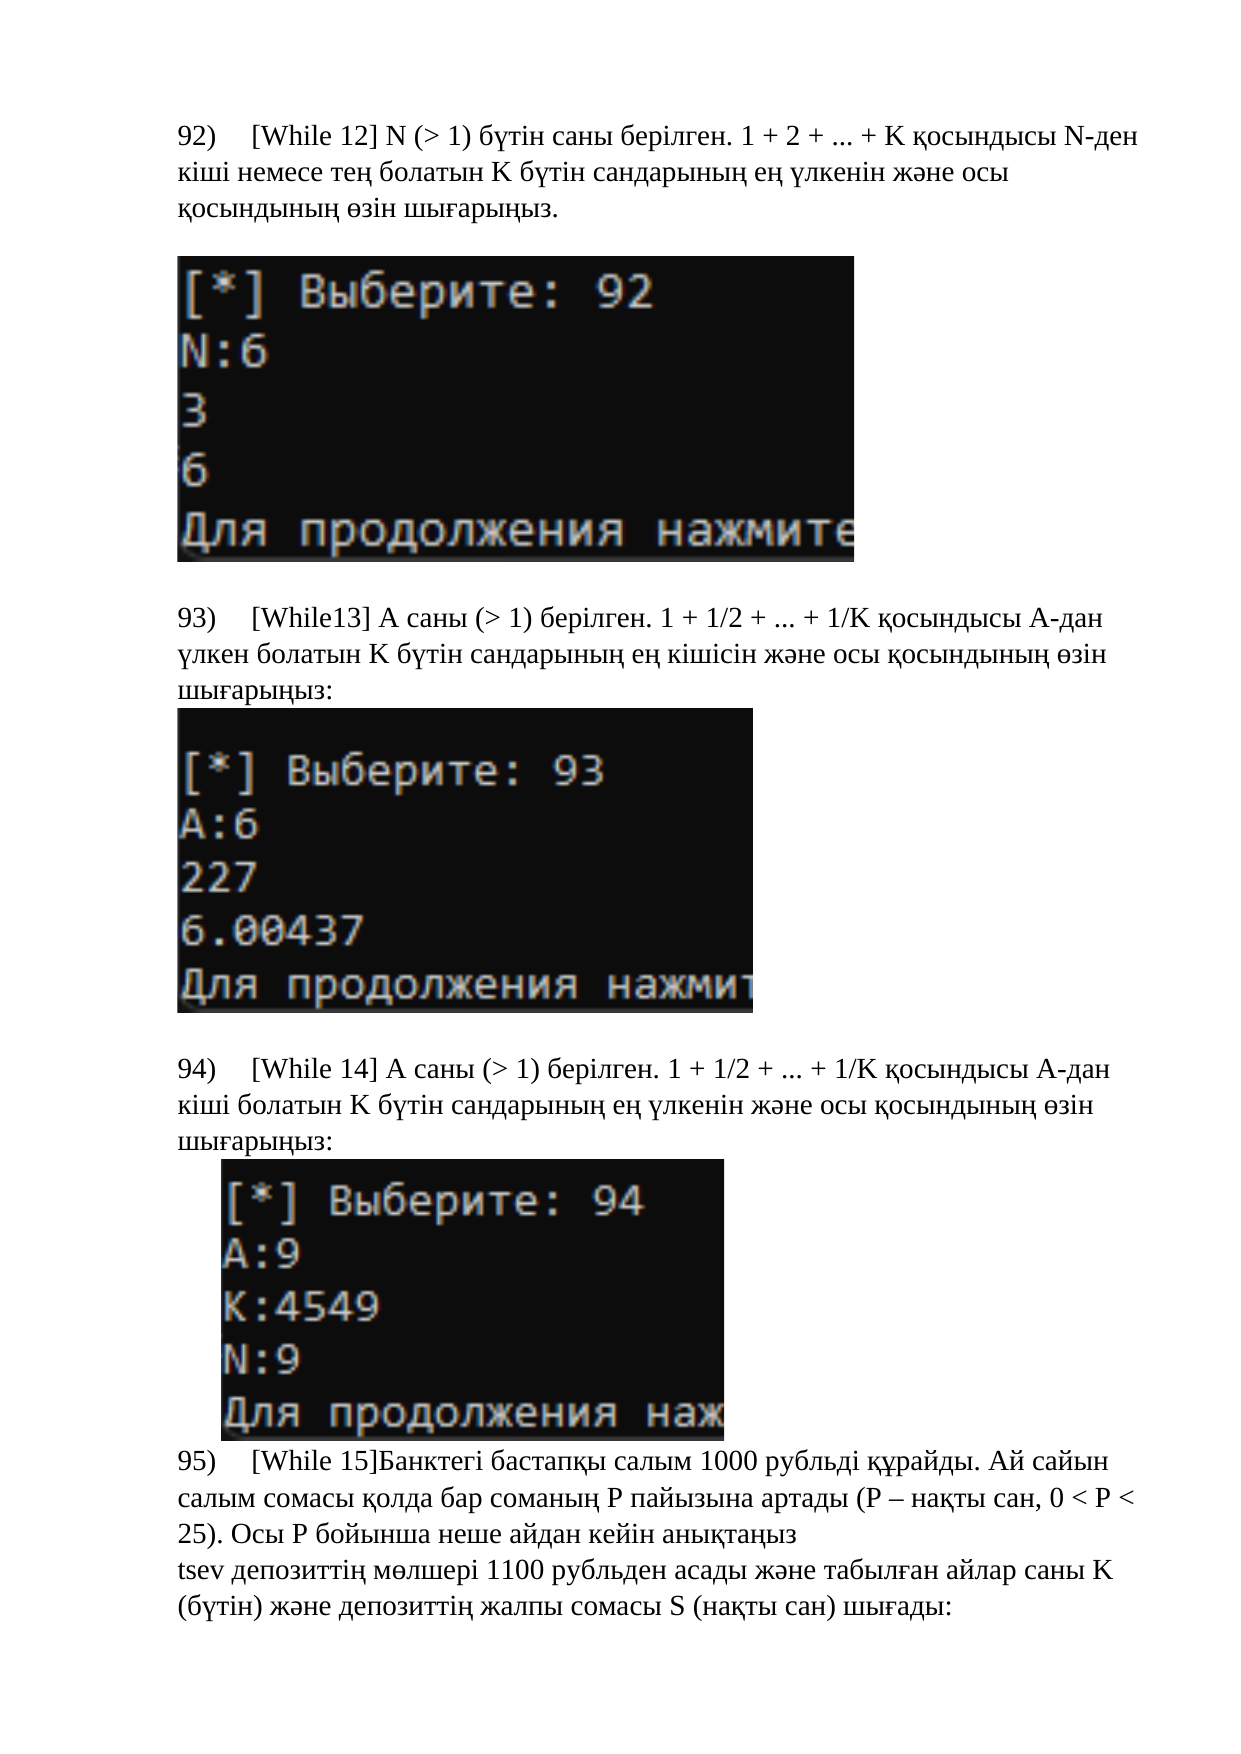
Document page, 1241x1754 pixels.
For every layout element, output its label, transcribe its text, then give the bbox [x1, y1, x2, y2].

text 93) [While13] А саны (> 1) берілген. 1 + 1/2 + ... + 1/K қосындысы А-дан үлкен болатын K бүтін сандарының ең кішісін және осы қосындының өзін шығарыңыз: [177, 600, 1152, 706]
picture [177, 256, 855, 562]
text 92) [While 12] N (> 1) бүтін саны берілген. 1 + 2 + ... + K қосындысы N-ден кіші немесе тең болатын K бүтін сандарының ең үлкенін және осы қосындының өзін шығарыңыз. [177, 118, 1152, 224]
picture [221, 1159, 725, 1441]
text 95) [While 15]Банктегі бастапқы салым 1000 рубльді құрайды. Ай сайын салым сомасы қолда бар соманың P пайызына артады (P – нақты сан, 0 < P < 25). Осы Р бойынша неше айдан кейін анықтаңыз [177, 1443, 1152, 1549]
text 94) [While 14] А саны (> 1) берілген. 1 + 1/2 + ... + 1/K қосындысы А-дан кіші болатын K бүтін сандарының ең үлкенін және осы қосындының өзін шығарыңыз: [177, 1051, 1152, 1157]
text tsev депозиттің мөлшері 1100 рубльден асады және табылған айлар саны K (бүтін) және депозиттің жалпы сомасы S (нақты сан) шығады: [177, 1552, 1152, 1622]
picture [177, 708, 753, 1013]
